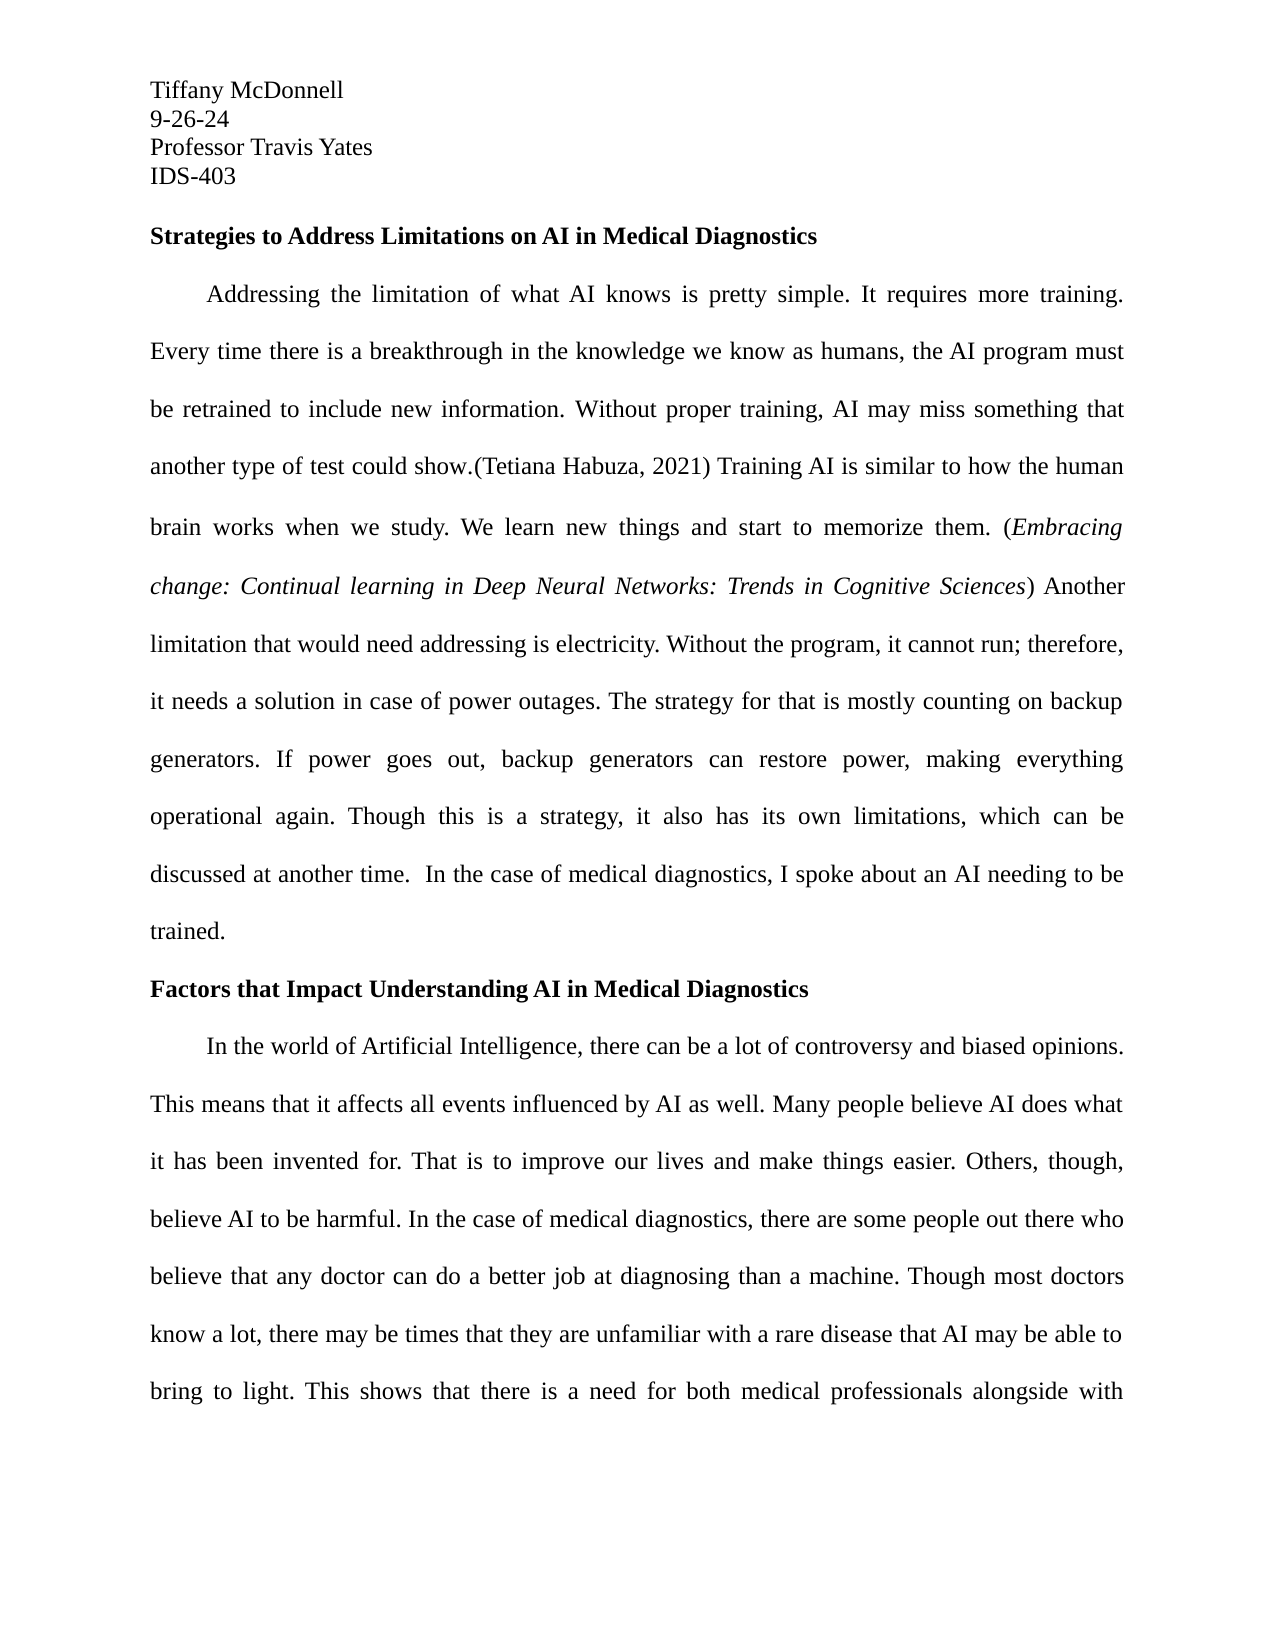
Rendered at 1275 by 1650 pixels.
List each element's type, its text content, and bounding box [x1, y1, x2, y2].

text Addressing the limitation of what AI knows is pretty simple. It requires more training. Every time there is a breakthrough in the knowledge we know as humans, the AI program must be retrained to include new information. Without proper training, AI may miss something that another type of test could show.(Tetiana Habuza, 2021) Training AI is similar to how the human brain works when we study. We learn new things and start to memorize them. (Embracing change: Continual learning in Deep Neural Networks: Trends in Cognitive Sciences) Another limitation that would need addressing is electricity. Without the program, it cannot run; therefore, it needs a solution in case of power outages. The strategy for that is mostly counting on backup generators. If power goes out, backup generators can restore power, making everything operational again. Though this is a strategy, it also has its own limitations, which can be discussed at another time. In the case of medical diagnostics, I spoke about an AI needing to be trained. [150, 279, 1125, 945]
text Factors that Impact Understanding AI in Medical Diagnostics [150, 974, 1125, 1002]
text Strategies to Address Limitations on AI in Medical Diagnostics [150, 221, 1125, 250]
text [150, 1031, 1125, 1405]
